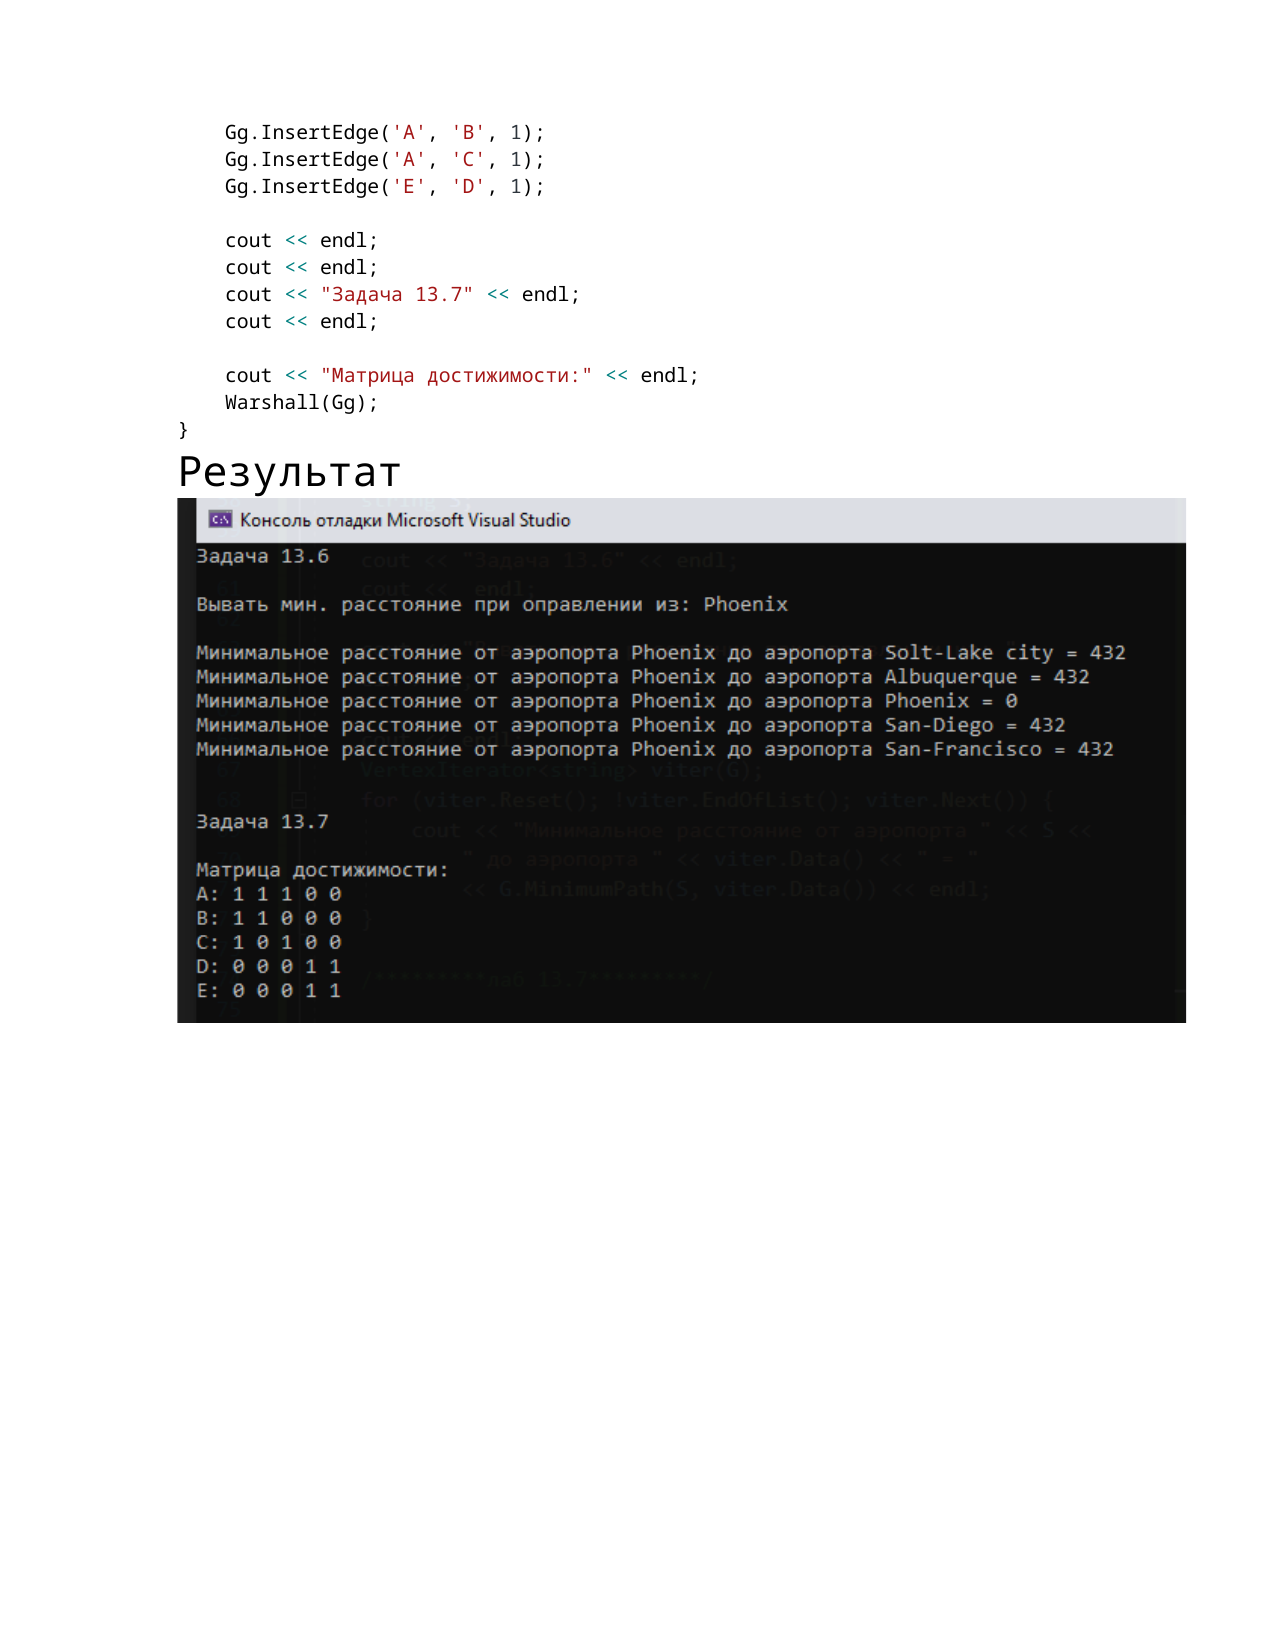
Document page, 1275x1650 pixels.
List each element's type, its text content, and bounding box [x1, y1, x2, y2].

text cout << endl; [177, 253, 1186, 280]
text cout << "Задача 13.7" << endl; [177, 280, 1186, 307]
text cout << "Матрица достижимости:" << endl; [177, 361, 1186, 388]
picture [177, 498, 1187, 1023]
text Warshall(Gg); [177, 388, 1186, 415]
text Результат [177, 442, 1186, 498]
text cout << endl; [177, 226, 1186, 253]
text Gg.InsertEdge('E', 'D', 1); [177, 172, 1186, 199]
text cout << endl; [177, 307, 1186, 334]
text Gg.InsertEdge('A', 'B', 1); [177, 118, 1186, 145]
text } [177, 415, 1186, 442]
text Gg.InsertEdge('A', 'C', 1); [177, 145, 1186, 172]
